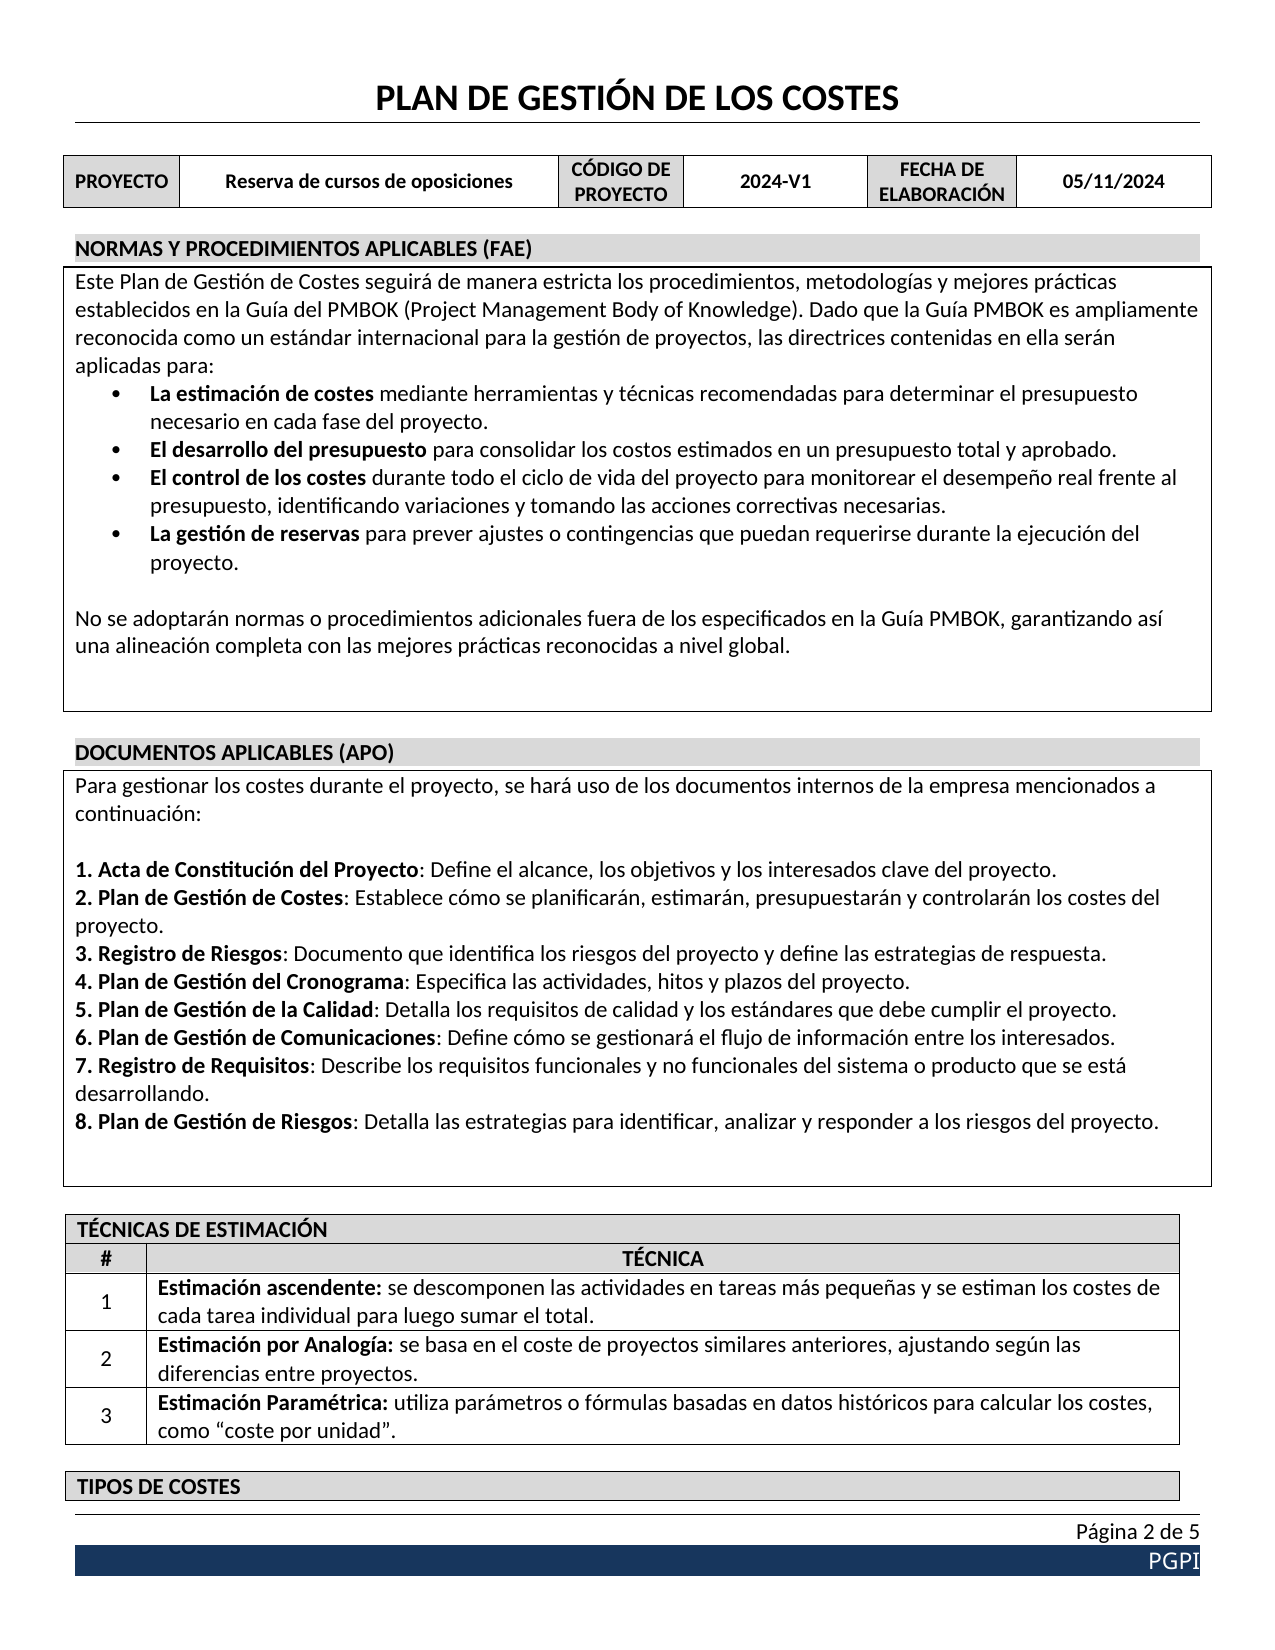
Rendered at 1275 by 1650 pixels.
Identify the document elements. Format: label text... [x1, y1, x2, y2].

text DOCUMENTOS APLICABLES (APO) [75, 738, 1200, 766]
table_cell 2 [66, 1331, 146, 1387]
table_header Reserva de cursos de oposiciones [180, 156, 558, 207]
table_header 05/11/2024 [1017, 156, 1211, 207]
table_header Este Plan de Gestión de Costes seguirá de manera estricta los procedimientos, metodologías y mejores prácticas establecidos en la Guía del PMBOK (Project Management Body of Knowledge). Dado que la Guía PMBOK es ampliamente reconocida como un estándar internacional para la gestión de proyectos, las directrices contenidas en ella serán aplicadas para: La estimación de costes mediante herramientas y técnicas recomendadas para determinar el presupuesto necesario en cada fase del proyecto. El desarrollo del presupuesto para consolidar los costos estimados en un presupuesto total y aprobado. El control de los costes durante todo el ciclo de vida del proyecto para monitorear el desempeño real frente al presupuesto, identificando variaciones y tomando las acciones correctivas necesarias. La gestión de reservas para prever ajustes o contingencias que puedan requerirse durante la ejecución del proyecto. No se adoptarán normas o procedimientos adicionales fuera de los especificados en la Guía PMBOK, garantizando así una alineación completa con las mejores prácticas reconocidas a nivel global. [64, 268, 1211, 711]
table_cell # [66, 1244, 146, 1272]
table_header TÉCNICAS DE ESTIMACIÓN [66, 1215, 1179, 1243]
text NORMAS Y PROCEDIMIENTOS APLICABLES (FAE) [75, 234, 1200, 262]
table_cell Estimación ascendente: se descomponen las actividades en tareas más pequeñas y se estiman los costes de cada tarea individual para luego sumar el total. [147, 1274, 1179, 1329]
table_cell 1 [66, 1274, 146, 1329]
table_header CÓDIGO DE PROYECTO [559, 156, 683, 207]
table_header FECHA DE ELABORACIÓN [868, 156, 1016, 207]
table_header TIPOS DE COSTES [66, 1472, 1179, 1500]
table_cell TÉCNICA [147, 1244, 1179, 1272]
table_header 2024-V1 [684, 156, 867, 207]
table_cell 3 [66, 1388, 146, 1444]
table_header PROYECTO [64, 156, 179, 207]
table_header Para gestionar los costes durante el proyecto, se hará uso de los documentos internos de la empresa mencionados a continuación: 1. Acta de Constitución del Proyecto: Define el alcance, los objetivos y los interesados clave del proyecto. 2. Plan de Gestión de Costes: Establece cómo se planificarán, estimarán, presupuestarán y controlarán los costes del proyecto. 3. Registro de Riesgos: Documento que identifica los riesgos del proyecto y define las estrategias de respuesta. 4. Plan de Gestión del Cronograma: Especifica las actividades, hitos y plazos del proyecto. 5. Plan de Gestión de la Calidad: Detalla los requisitos de calidad y los estándares que debe cumplir el proyecto. 6. Plan de Gestión de Comunicaciones: Define cómo se gestionará el flujo de información entre los interesados. 7. Registro de Requisitos: Describe los requisitos funcionales y no funcionales del sistema o producto que se está desarrollando. 8. Plan de Gestión de Riesgos: Detalla las estrategias para identificar, analizar y responder a los riesgos del proyecto. [64, 771, 1211, 1186]
table_cell Estimación por Analogía: se basa en el coste de proyectos similares anteriores, ajustando según las diferencias entre proyectos. [147, 1331, 1179, 1387]
table_cell Estimación Paramétrica: utiliza parámetros o fórmulas basadas en datos históricos para calcular los costes, como “coste por unidad”. [147, 1388, 1179, 1444]
